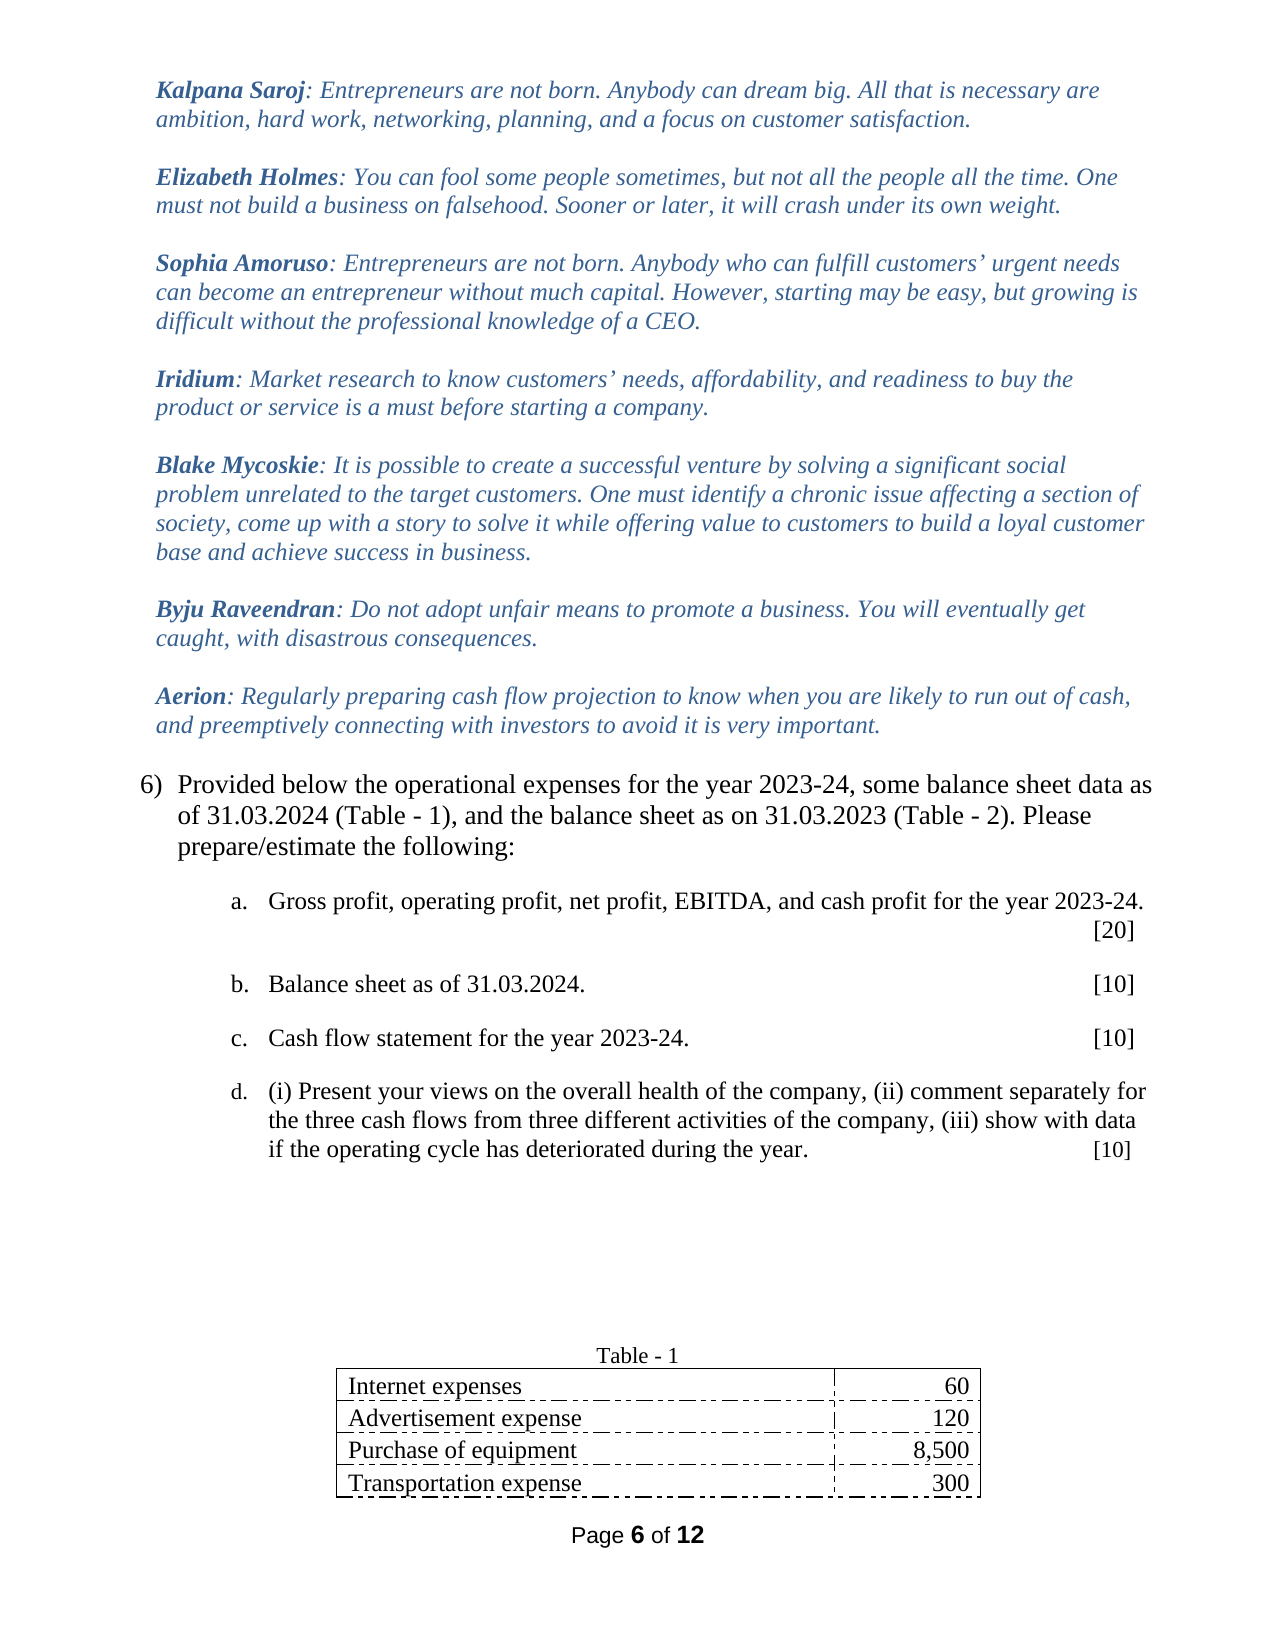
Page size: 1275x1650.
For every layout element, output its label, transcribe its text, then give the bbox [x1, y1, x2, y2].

text Aerion: Regularly preparing cash flow projection to know when you are likely to run out of cash, and preemptively connecting with investors to avoid it is very important. [156, 681, 1157, 739]
text Sophia Amoruso: Entrepreneurs are not born. Anybody who can fulfill customers’ urgent needs can become an entrepreneur without much capital. However, starting may be easy, but growing is difficult without the professional knowledge of a CEO. [156, 248, 1157, 334]
list Balance sheet as of 31.03.2024. [10] [231, 969, 1157, 998]
list (i) Present your views on the overall health of the company, (ii) comment separately for the three cash flows from three different activities of the company, (iii) show with data if the operating cycle has deteriorated during the year. [10] [231, 1076, 1157, 1163]
text Table - 1 [118, 1342, 1157, 1368]
text Blake Mycoskie: It is possible to create a successful venture by solving a significant social problem unrelated to the target customers. One must identify a chronic issue affecting a section of society, come up with a story to solve it while offering value to customers to build a loyal customer base and achieve success in business. [156, 450, 1157, 565]
list Cash flow statement for the year 2023-24. [10] [231, 1023, 1157, 1051]
text Iridium: Market research to know customers’ needs, affordability, and readiness to buy the product or service is a must before starting a company. [156, 364, 1157, 421]
list Provided below the operational expenses for the year 2023-24, some balance sheet data as of 31.03.2024 (Table - 1), and the balance sheet as on 31.03.2023 (Table - 2). Please prepare/estimate the following: [140, 768, 1157, 861]
table_cell Purchase of equipment [337, 1432, 834, 1464]
text Elizabeth Holmes: You can fool some people sometimes, but not all the people all the time. One must not build a business on falsehood. Sooner or later, it will crash under its own weight. [156, 162, 1157, 219]
list Gross profit, operating profit, net profit, EBITDA, and cash profit for the year 2023-24. [20] [231, 886, 1157, 944]
text Kalpana Saroj: Entrepreneurs are not born. Anybody can dream big. All that is necessary are ambition, hard work, networking, planning, and a focus on customer satisfaction. [156, 75, 1157, 132]
table_cell Advertisement expense [337, 1400, 834, 1432]
table_cell 300 [835, 1464, 980, 1496]
table_cell Transportation expense [337, 1464, 834, 1496]
table_cell 120 [835, 1400, 980, 1432]
table_header 60 [835, 1369, 980, 1400]
table_cell 8,500 [835, 1432, 980, 1464]
text Byju Raveendran: Do not adopt unfair means to promote a business. You will eventually get caught, with disastrous consequences. [156, 594, 1157, 652]
table_header Internet expenses [337, 1369, 834, 1400]
